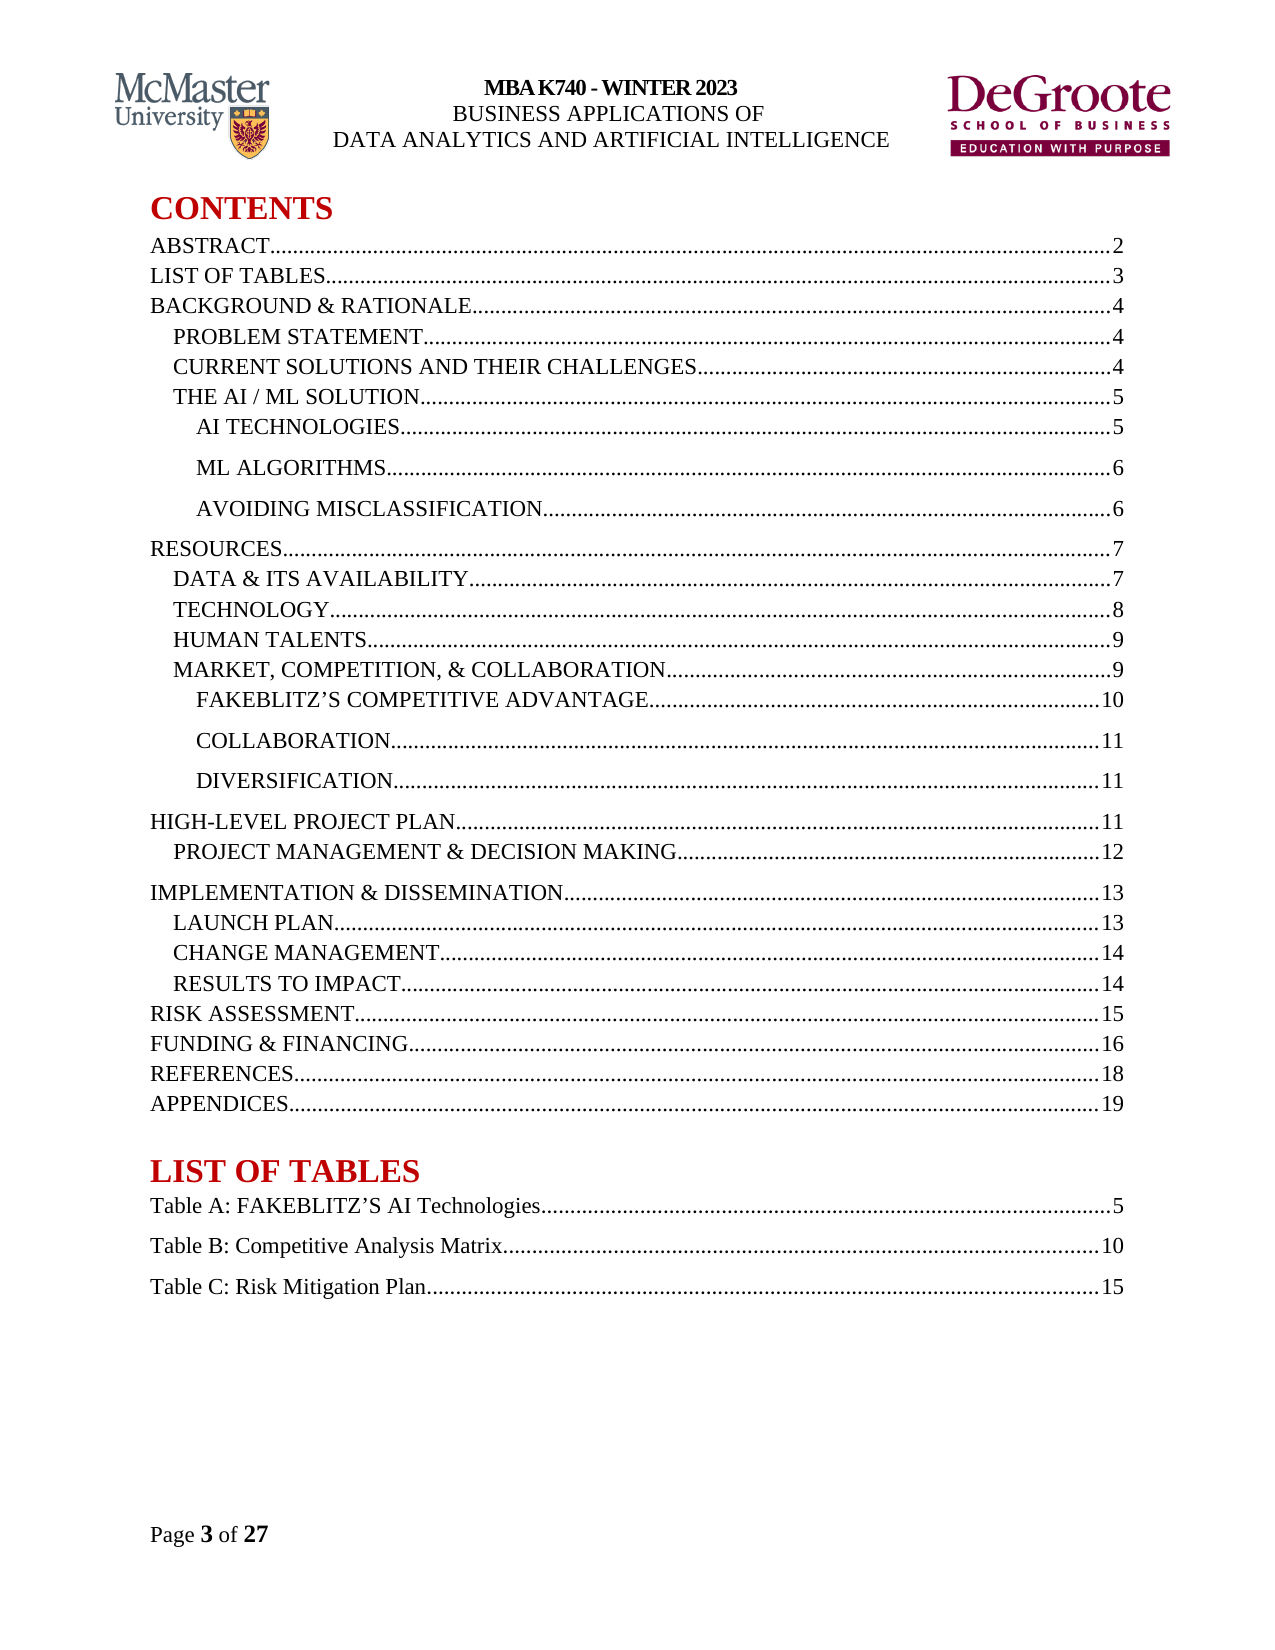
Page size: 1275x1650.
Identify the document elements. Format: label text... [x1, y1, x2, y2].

text Table C: Risk Mitigation Plan 15 [150, 1273, 1125, 1299]
text Table A: FAKEBLITZ’S AI Technologies 5 [150, 1192, 1125, 1218]
text Table B: Competitive Analysis Matrix 10 [150, 1232, 1125, 1259]
subtitle LIST OF TABLES [150, 1151, 1125, 1189]
picture [947, 75, 1171, 159]
picture [115, 73, 270, 160]
